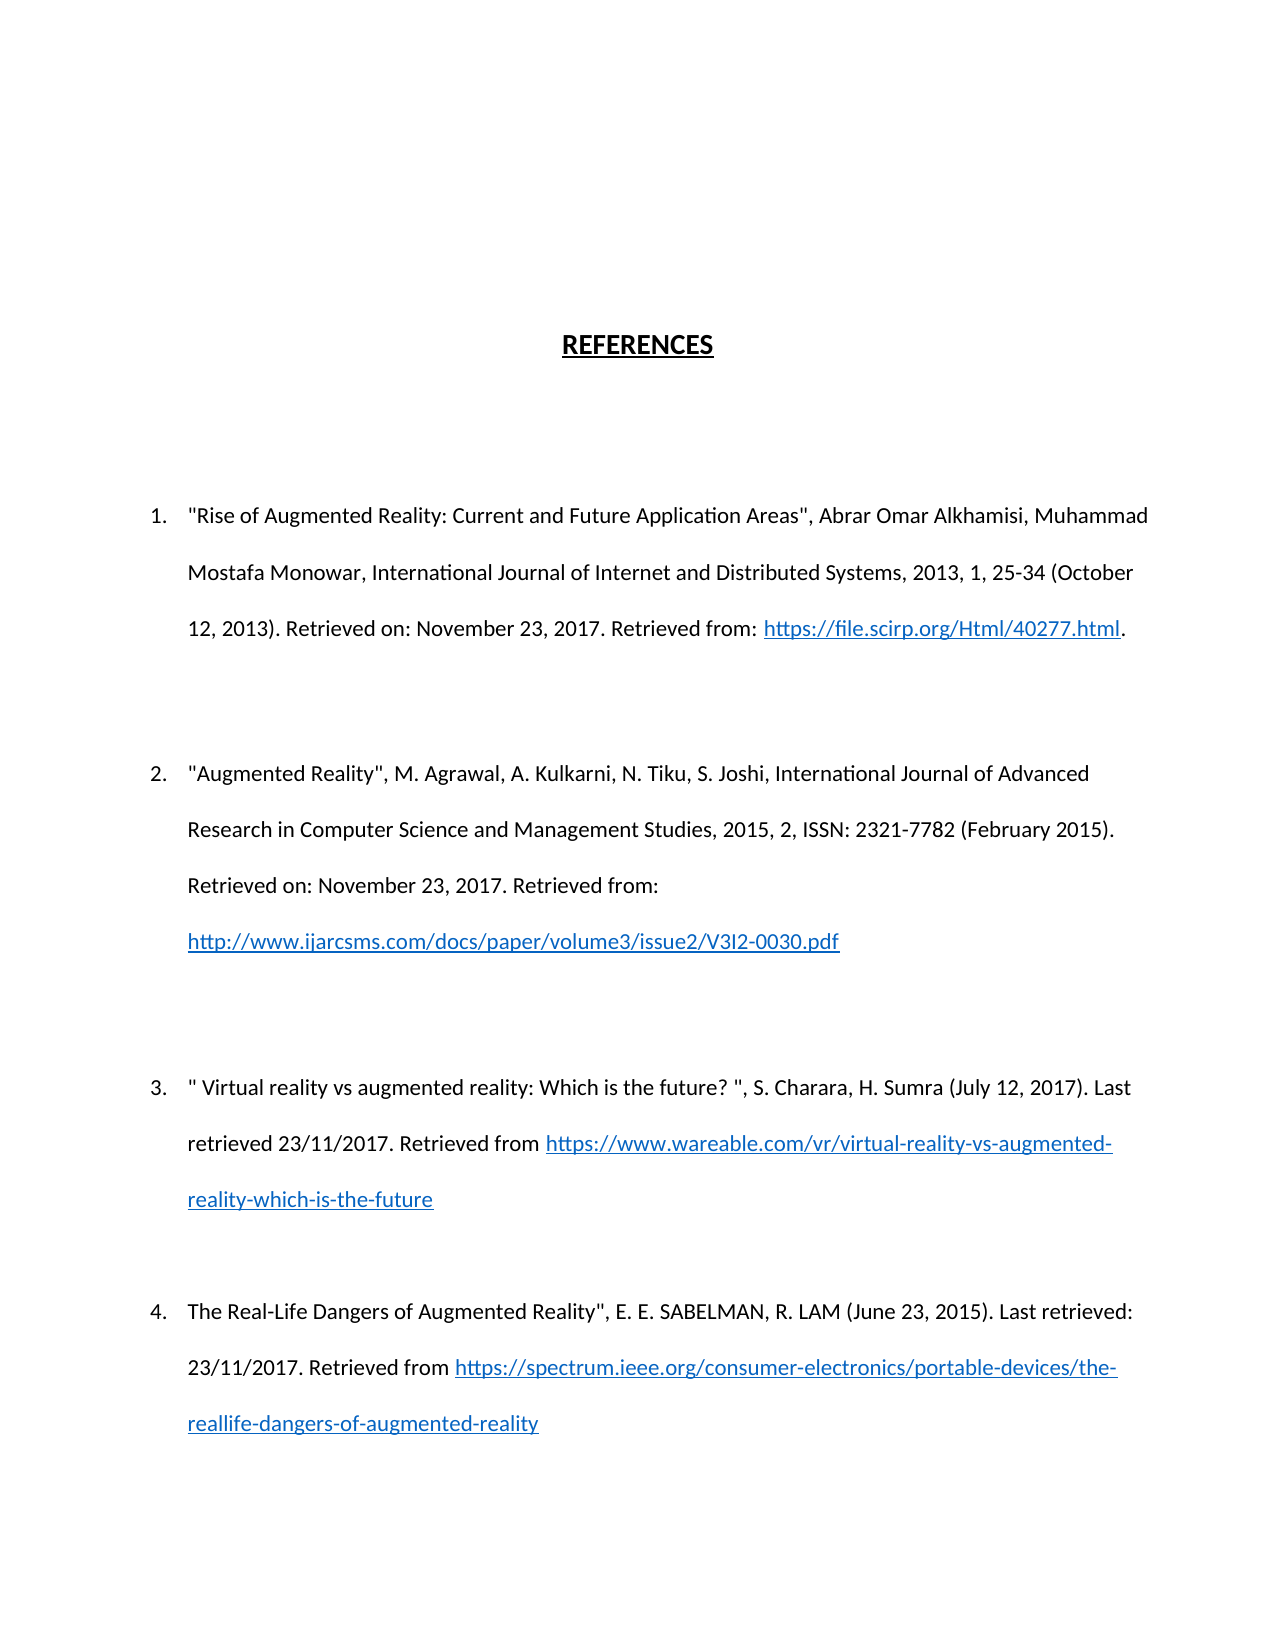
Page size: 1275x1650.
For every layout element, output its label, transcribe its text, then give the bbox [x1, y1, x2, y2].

list "Rise of Augmented Reality: Current and Future Application Areas", Abrar Omar Alkhamisi, Muhammad Mostafa Monowar, International Journal of Internet and Distributed Systems, 2013, 1, 25-34 (October 12, 2013). Retrieved on: November 23, 2017. Retrieved from: https://file.scirp.org/Html/40277.html. [150, 502, 1162, 642]
list The Real-Life Dangers of Augmented Reality", E. E. SABELMAN, R. LAM (June 23, 2015). Last retrieved: 23/11/2017. Retrieved from https://spectrum.ieee.org/consumer-electronics/portable-devices/the-reallife-dangers-of-augmented-reality [150, 1297, 1162, 1437]
list "Augmented Reality", M. Agrawal, A. Kulkarni, N. Tiku, S. Joshi, International Journal of Advanced Research in Computer Science and Management Studies, 2015, 2, ISSN: 2321-7782 (February 2015). Retrieved on: November 23, 2017. Retrieved from: http://www.ijarcsms.com/docs/paper/volume3/issue2/V3I2-0030.pdf [150, 759, 1162, 955]
text REFERENCES [112, 326, 1162, 361]
list " Virtual reality vs augmented reality: Which is the future? ", S. Charara, H. Sumra (July 12, 2017). Last retrieved 23/11/2017. Retrieved from https://www.wareable.com/vr/virtual-reality-vs-augmented-reality-which-is-the-future [150, 1073, 1162, 1213]
